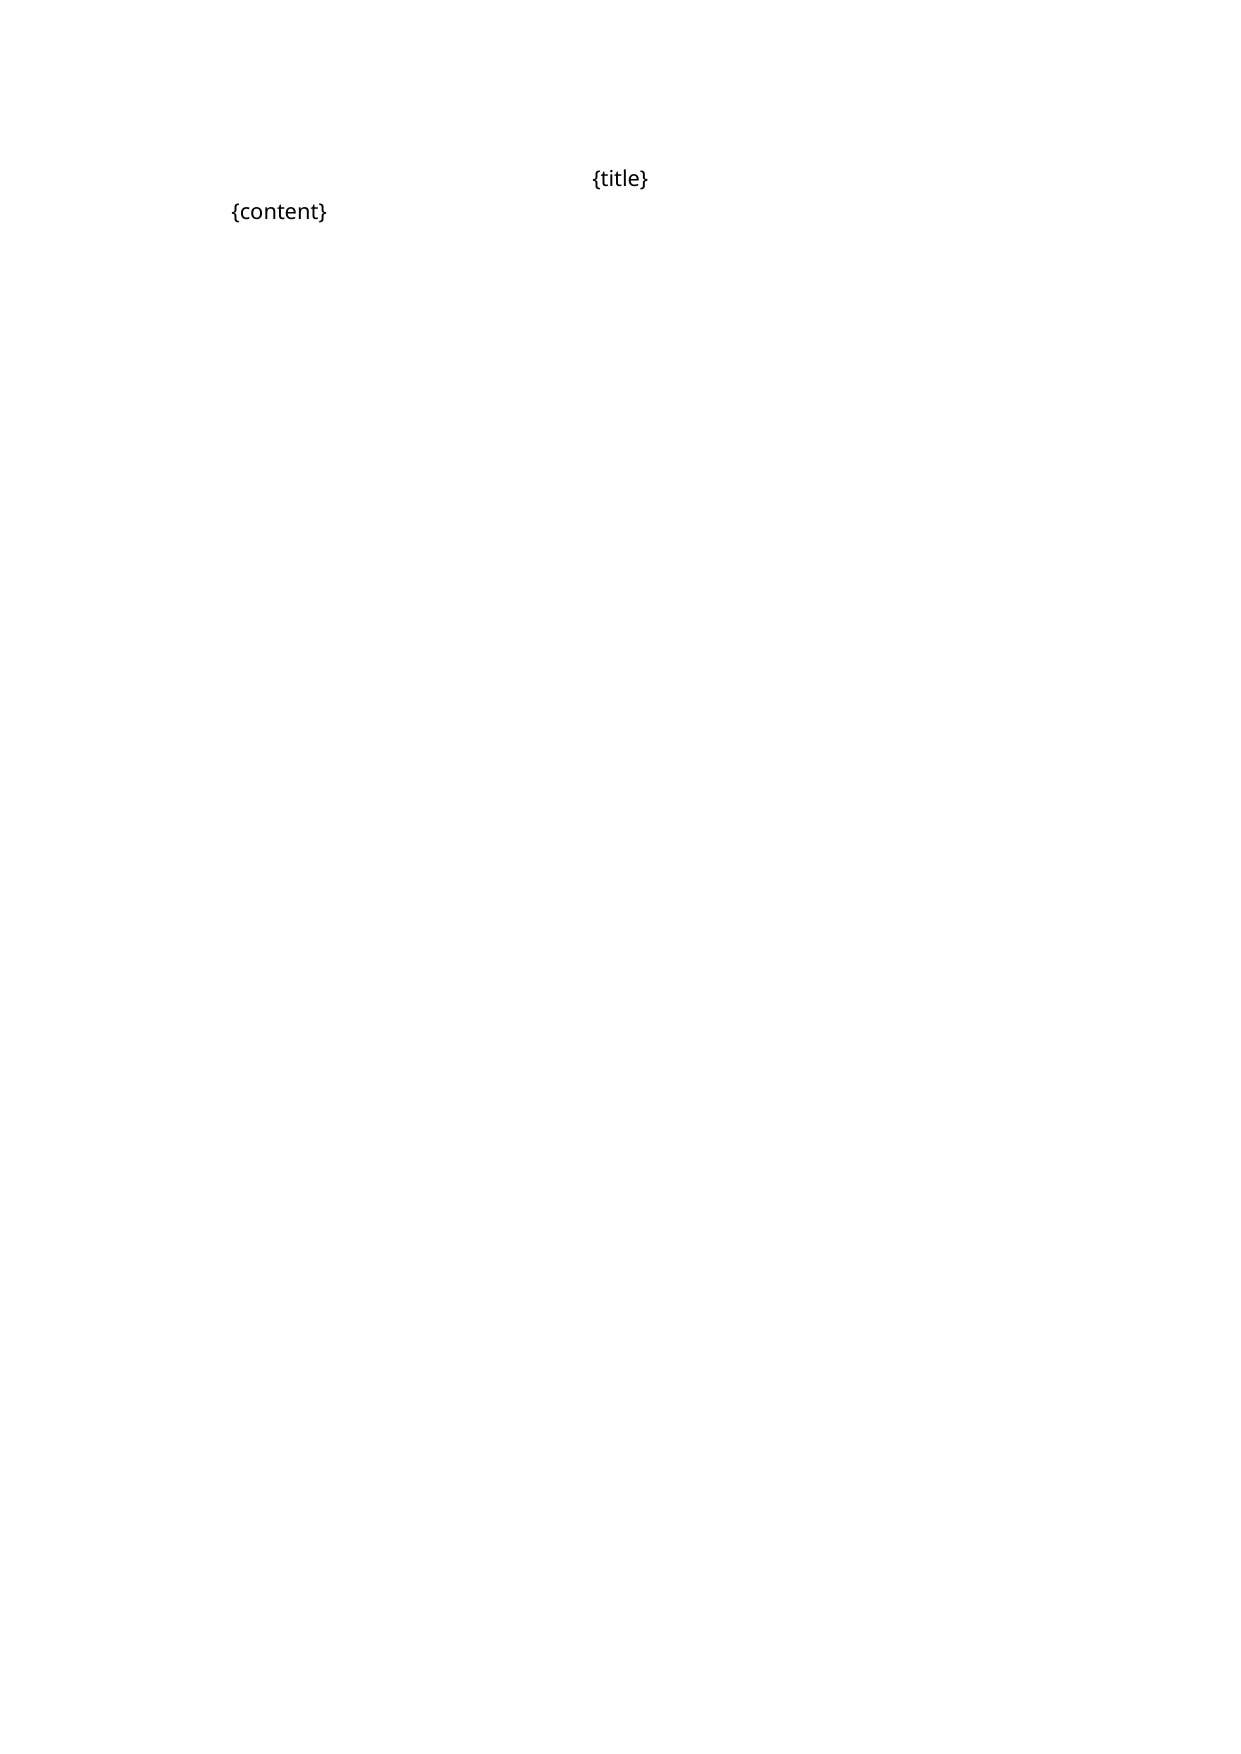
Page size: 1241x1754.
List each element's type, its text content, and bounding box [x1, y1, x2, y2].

text {content} [187, 194, 1053, 227]
text {title} [187, 162, 1053, 194]
